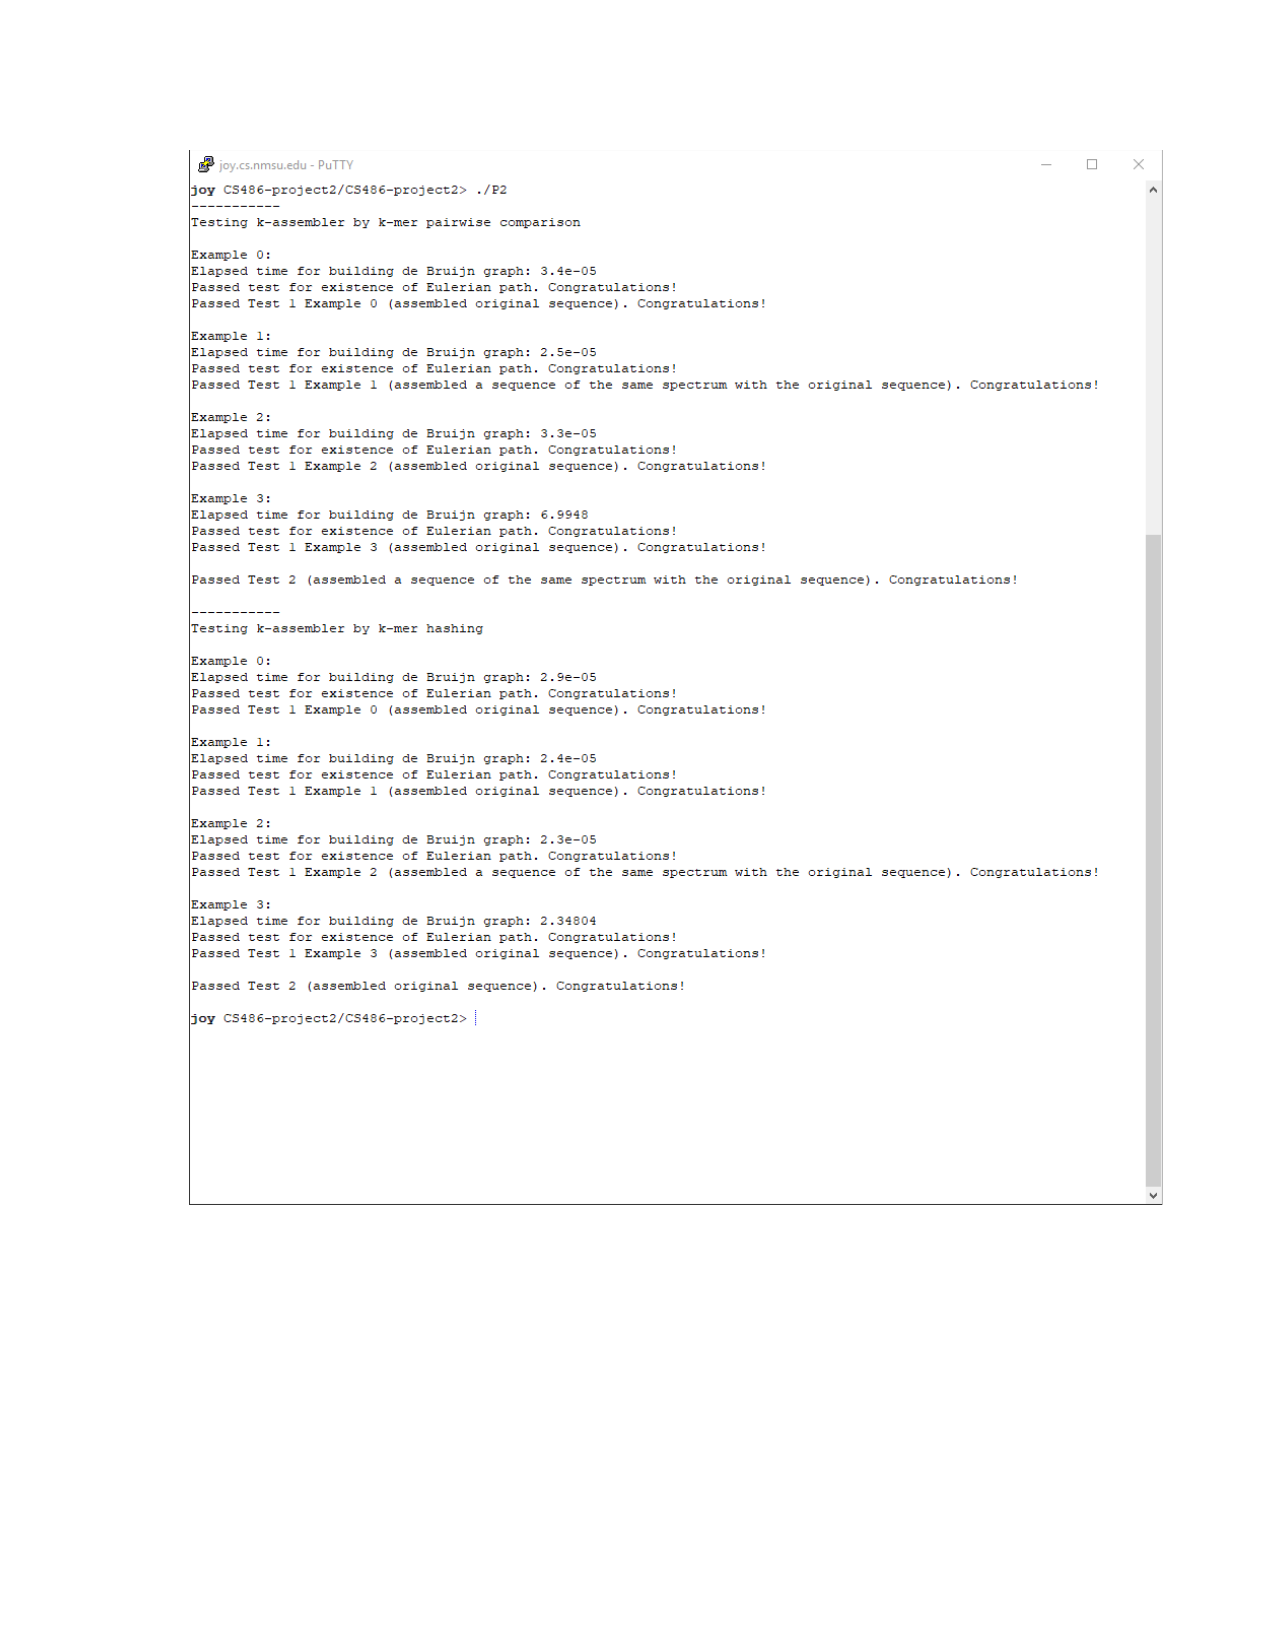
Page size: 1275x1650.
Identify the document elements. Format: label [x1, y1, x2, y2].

picture [189, 150, 1163, 1205]
